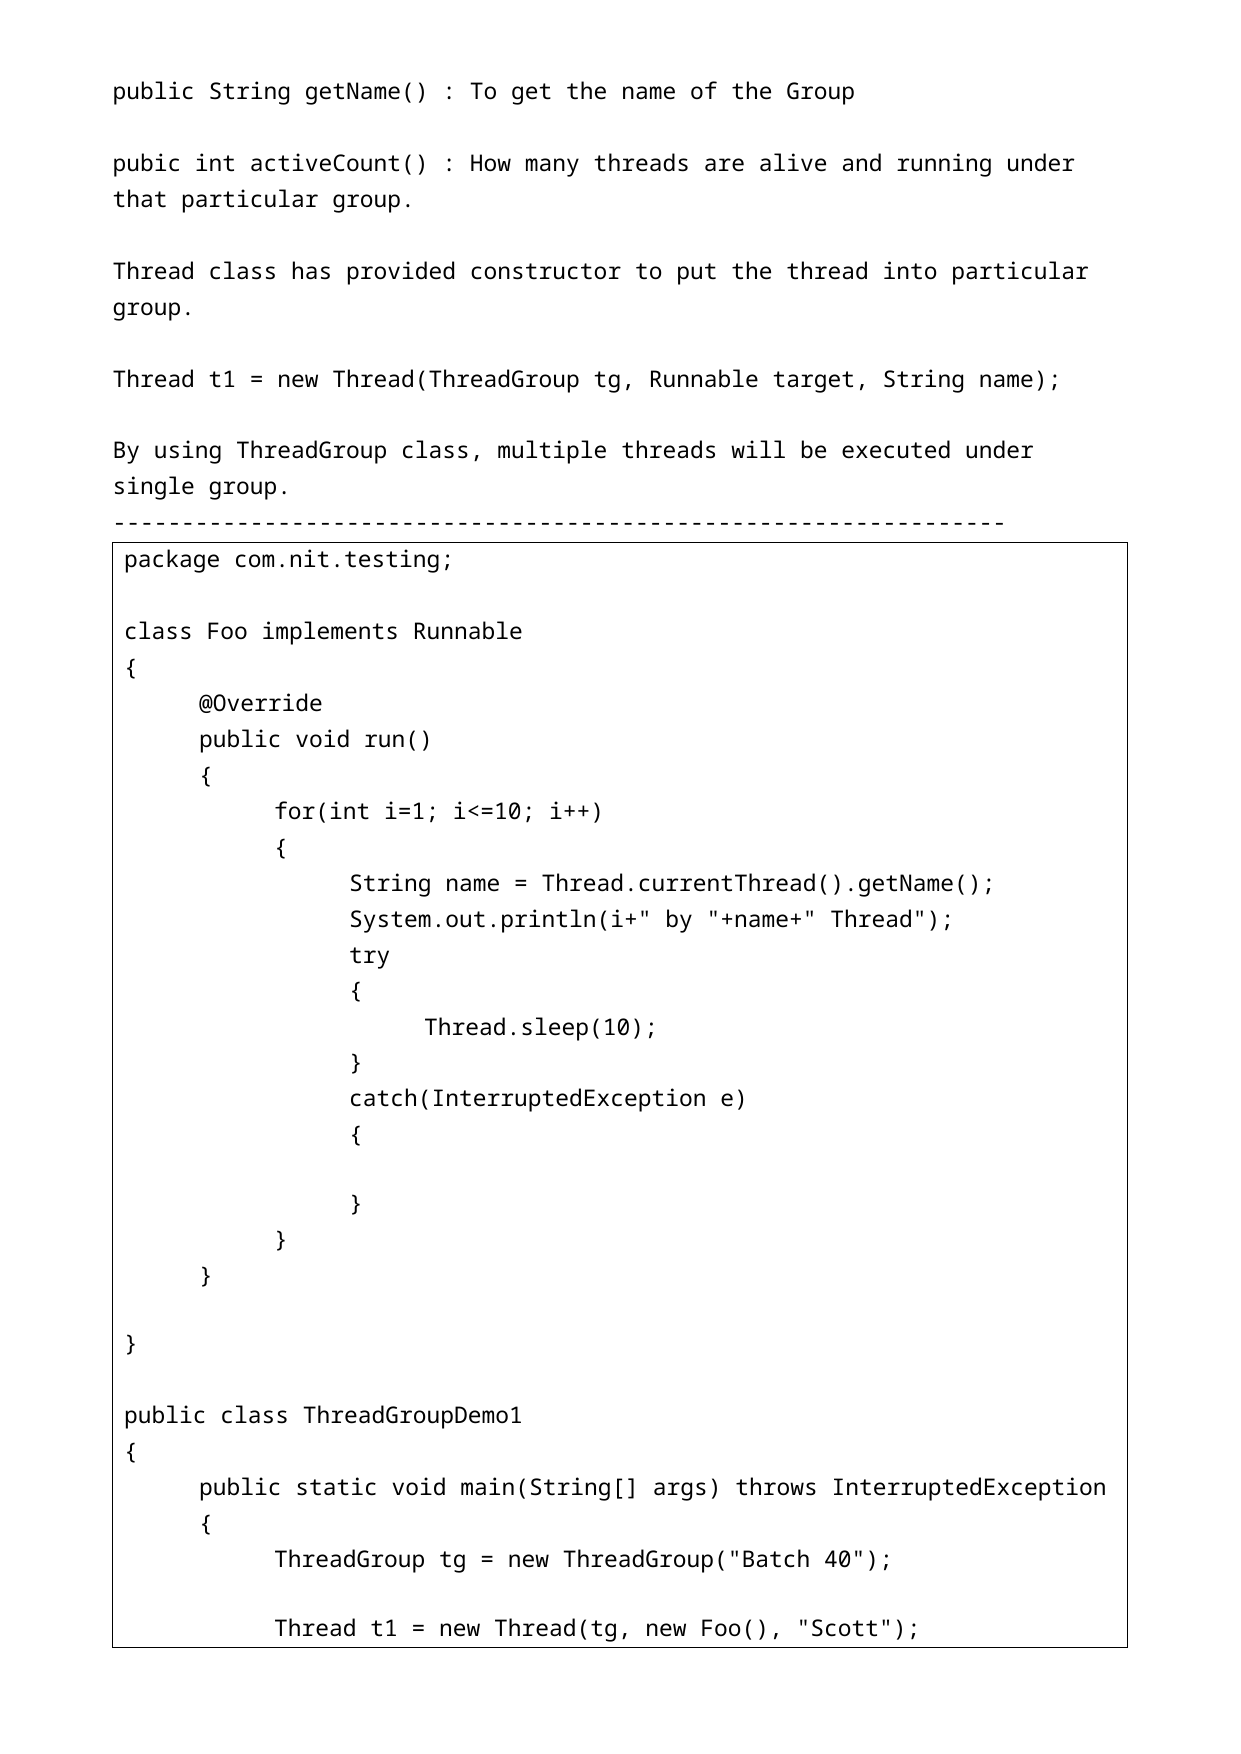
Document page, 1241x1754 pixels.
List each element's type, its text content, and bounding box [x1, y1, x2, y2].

text pubic int activeCount() : How many threads are alive and running under that particular group. [112, 147, 1128, 214]
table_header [113, 543, 1127, 1647]
text ----------------------------------------------------------------- [112, 506, 1128, 537]
text By using ThreadGroup class, multiple threads will be executed under single group. [112, 434, 1128, 502]
text public String getName() : To get the name of the Group [112, 75, 1128, 106]
text Thread t1 = new Thread(ThreadGroup tg, Runnable target, String name); [112, 362, 1128, 394]
text Thread class has provided constructor to put the thread into particular group. [112, 255, 1128, 322]
